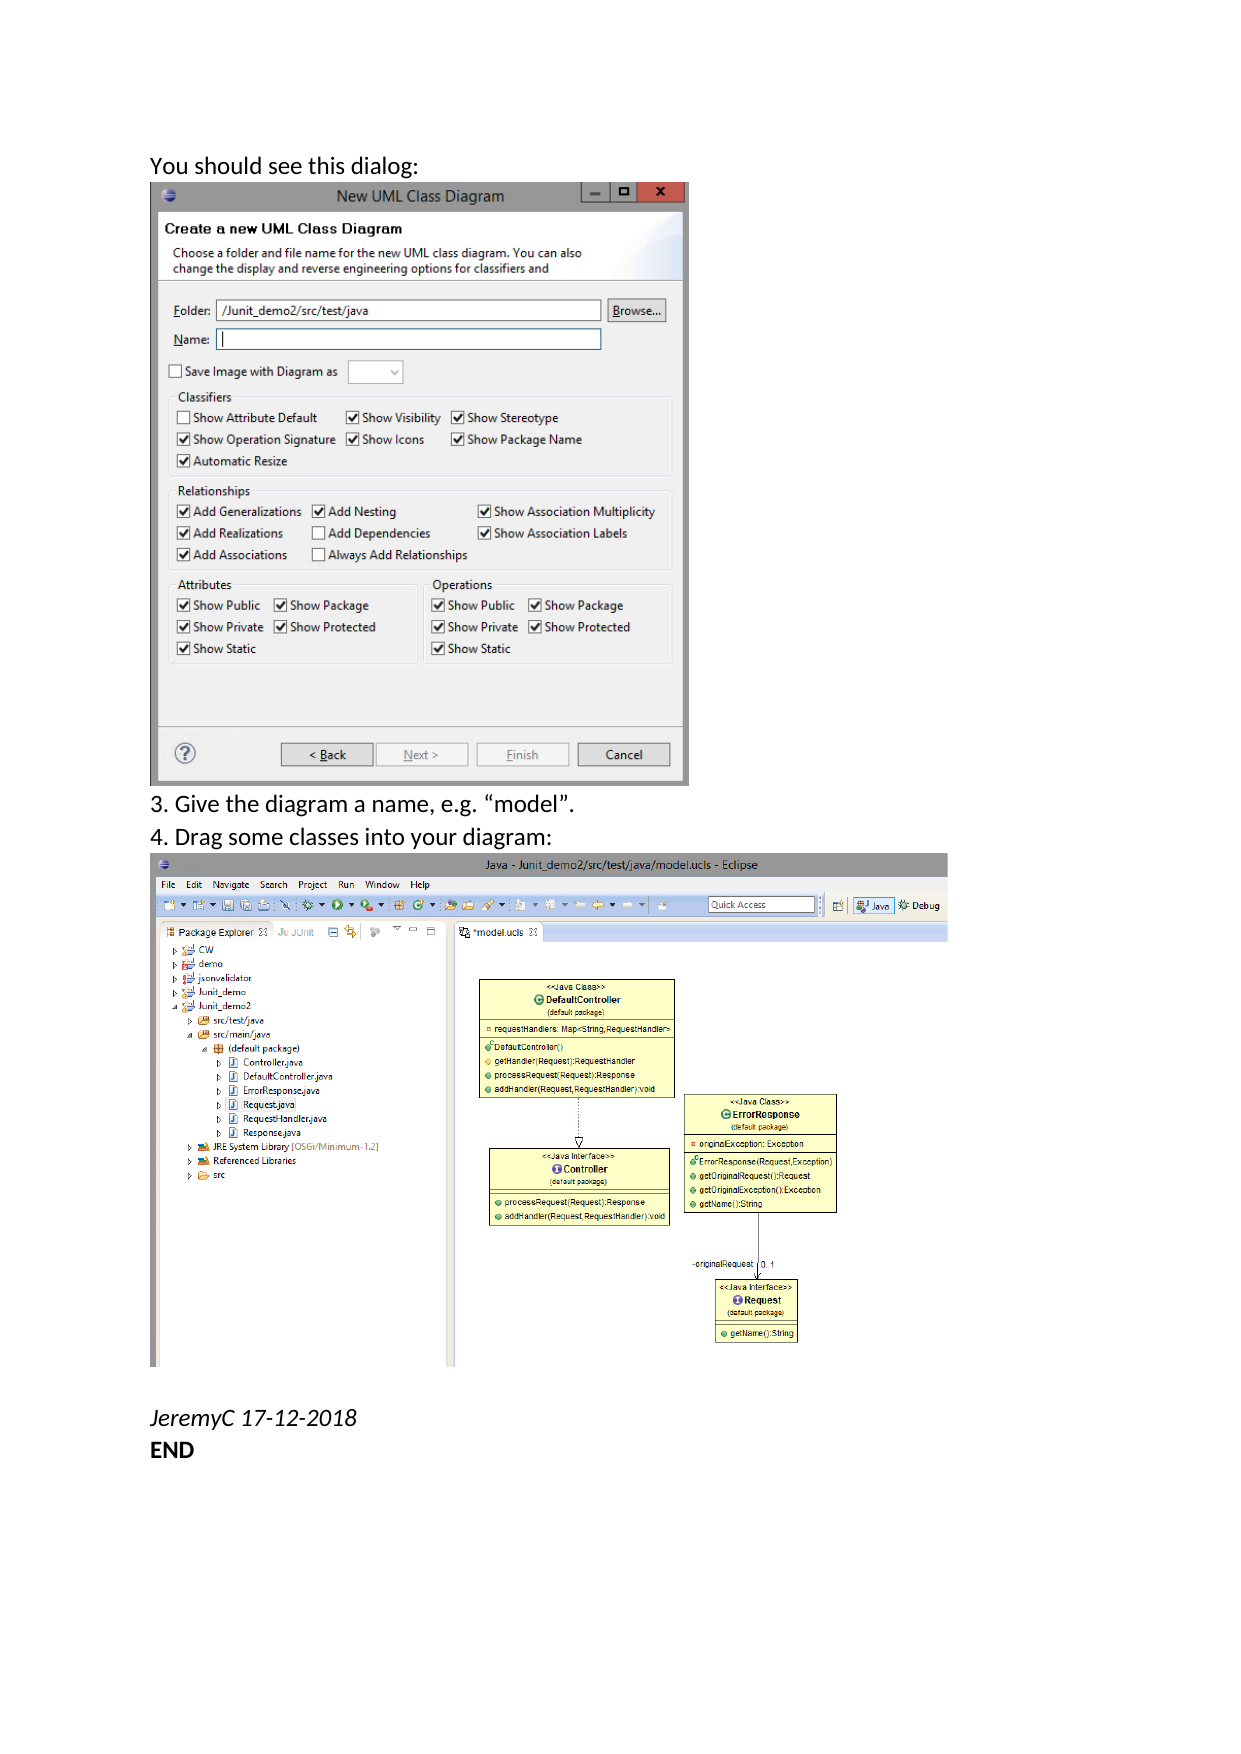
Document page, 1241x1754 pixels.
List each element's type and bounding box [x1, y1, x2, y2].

picture [150, 182, 689, 786]
picture [150, 853, 948, 1367]
text [150, 150, 1090, 1465]
